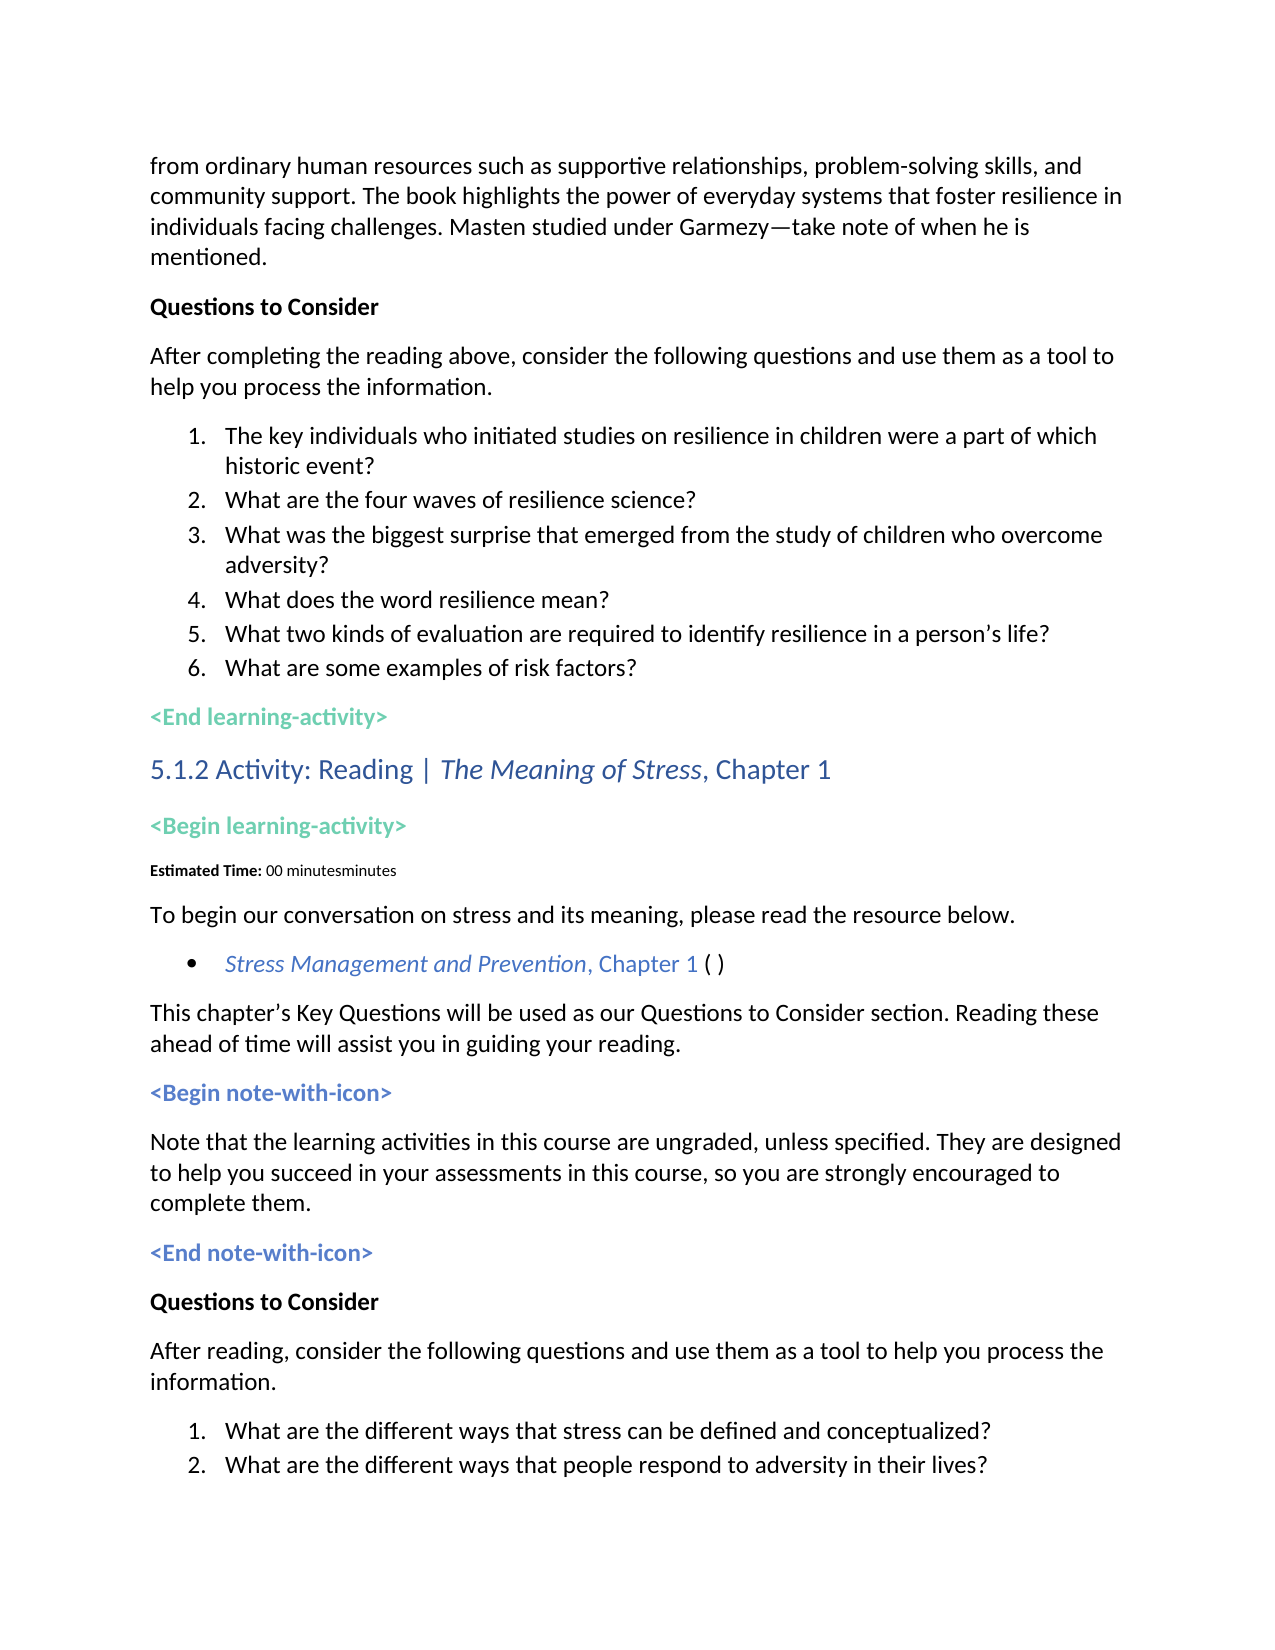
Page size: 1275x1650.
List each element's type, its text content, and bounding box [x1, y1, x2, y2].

list What was the biggest surprise that emerged from the study of children who overcome adversity? [187, 519, 1125, 580]
text Questions to Consider [150, 291, 1125, 321]
subtitle 5.1.2 Activity: Reading | The Meaning of Stress, Chapter 1 [150, 751, 1125, 786]
text After completing the reading above, consider the following questions and use them as a tool to help you process the information. [150, 340, 1125, 401]
list What are the different ways that people respond to adversity in their lives? [187, 1449, 1125, 1480]
list What does the word resilience mean? [187, 584, 1125, 614]
list Stress Management and Prevention, Chapter 1 ( ) [187, 948, 1125, 979]
text <Begin learning-activity> [150, 811, 1125, 841]
list The key individuals who initiated studies on resilience in children were a part of which historic event? [187, 420, 1125, 481]
text Note that the learning activities in this course are ungraded, unless specified. They are designed to help you succeed in your assessments in this course, so you are strongly encouraged to complete them. [150, 1126, 1125, 1218]
text This chapter’s Key Questions will be used as our Questions to Consider section. Reading these ahead of time will assist you in guiding your reading. [150, 997, 1125, 1058]
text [150, 150, 1125, 272]
text <End note-with-icon> [150, 1237, 1125, 1267]
list What are the four waves of resilience science? [187, 485, 1125, 515]
list What are the different ways that stress can be defined and conceptualized? [187, 1415, 1125, 1446]
text Questions to Consider [150, 1286, 1125, 1317]
text Estimated Time: 00 minutesminutes [150, 860, 1125, 880]
text To begin our conversation on stress and its meaning, please read the resource below. [150, 899, 1125, 929]
text <End learning-activity> [150, 702, 1125, 732]
list What two kinds of evaluation are required to identify resilience in a person’s life? [187, 618, 1125, 648]
text <Begin note-with-icon> [150, 1077, 1125, 1108]
list What are some examples of risk factors? [187, 652, 1125, 683]
text After reading, consider the following questions and use them as a tool to help you process the information. [150, 1335, 1125, 1396]
